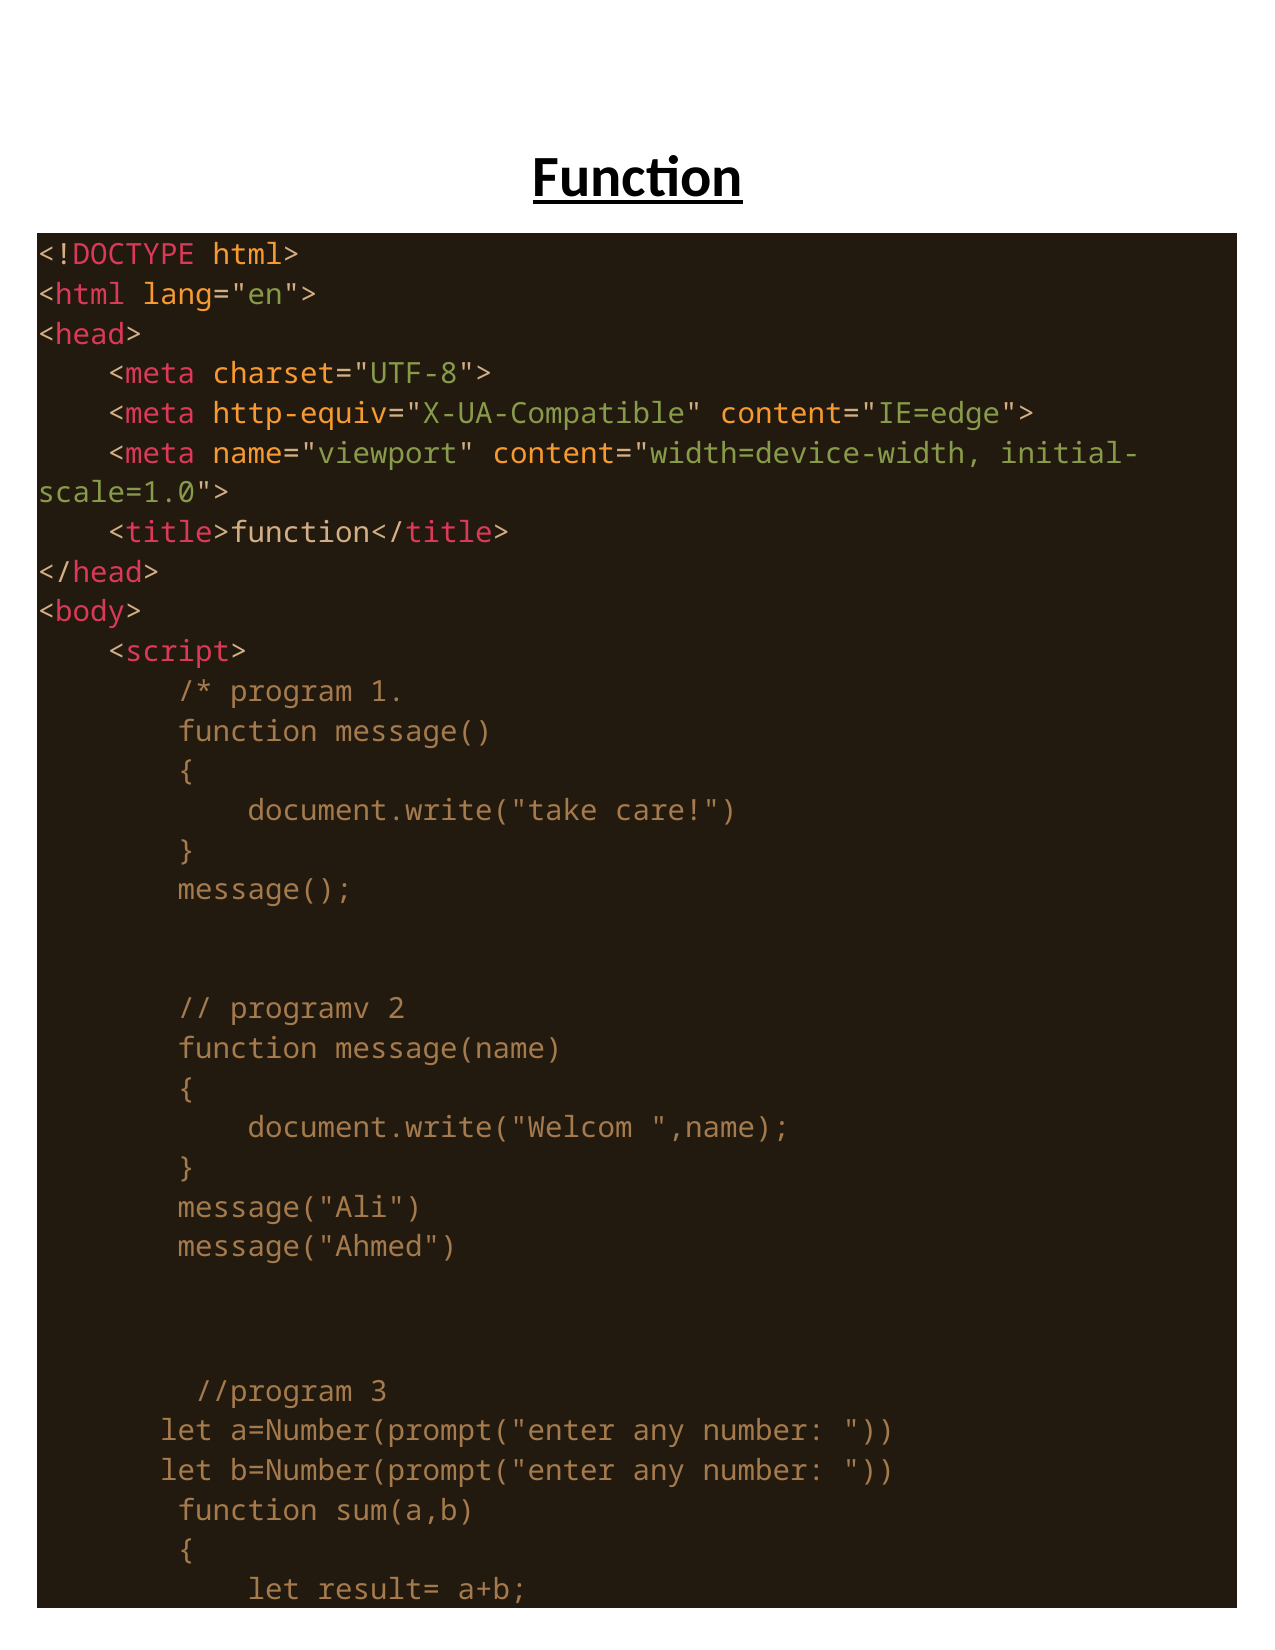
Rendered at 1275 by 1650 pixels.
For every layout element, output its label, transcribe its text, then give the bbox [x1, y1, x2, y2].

text //program 3 [37, 1370, 1237, 1409]
text <script> [37, 630, 1237, 670]
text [37, 1449, 1237, 1489]
text { [37, 1528, 1237, 1568]
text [37, 1409, 1237, 1449]
text function message(name) [37, 1027, 1237, 1067]
text let result= a+b; [37, 1568, 1237, 1608]
text <head> [37, 313, 1237, 353]
text // programv 2 [37, 988, 1237, 1027]
text <body> [37, 591, 1237, 630]
text message(); [37, 868, 1237, 908]
text <meta charset="UTF-8"> [37, 353, 1237, 392]
text { [37, 1067, 1237, 1107]
text } [37, 1146, 1237, 1186]
text { [37, 749, 1237, 789]
text message("Ahmed") [37, 1226, 1237, 1265]
text Function [37, 140, 1237, 211]
text /* program 1. [37, 670, 1237, 710]
text function message() [37, 710, 1237, 749]
text <!DOCTYPE html> [37, 233, 1237, 273]
text document.write("Welcom ",name); [37, 1107, 1237, 1146]
text <title>function</title> [37, 511, 1237, 551]
text <meta name="viewport" content="width=device-width, initial-scale=1.0"> [37, 432, 1237, 511]
text document.write("take care!") [37, 789, 1237, 829]
text message("Ali") [37, 1186, 1237, 1226]
text function sum(a,b) [37, 1489, 1237, 1528]
text </head> [37, 551, 1237, 591]
text } [37, 829, 1237, 868]
text <html lang="en"> [37, 273, 1237, 313]
text <meta http-equiv="X-UA-Compatible" content="IE=edge"> [37, 392, 1237, 432]
